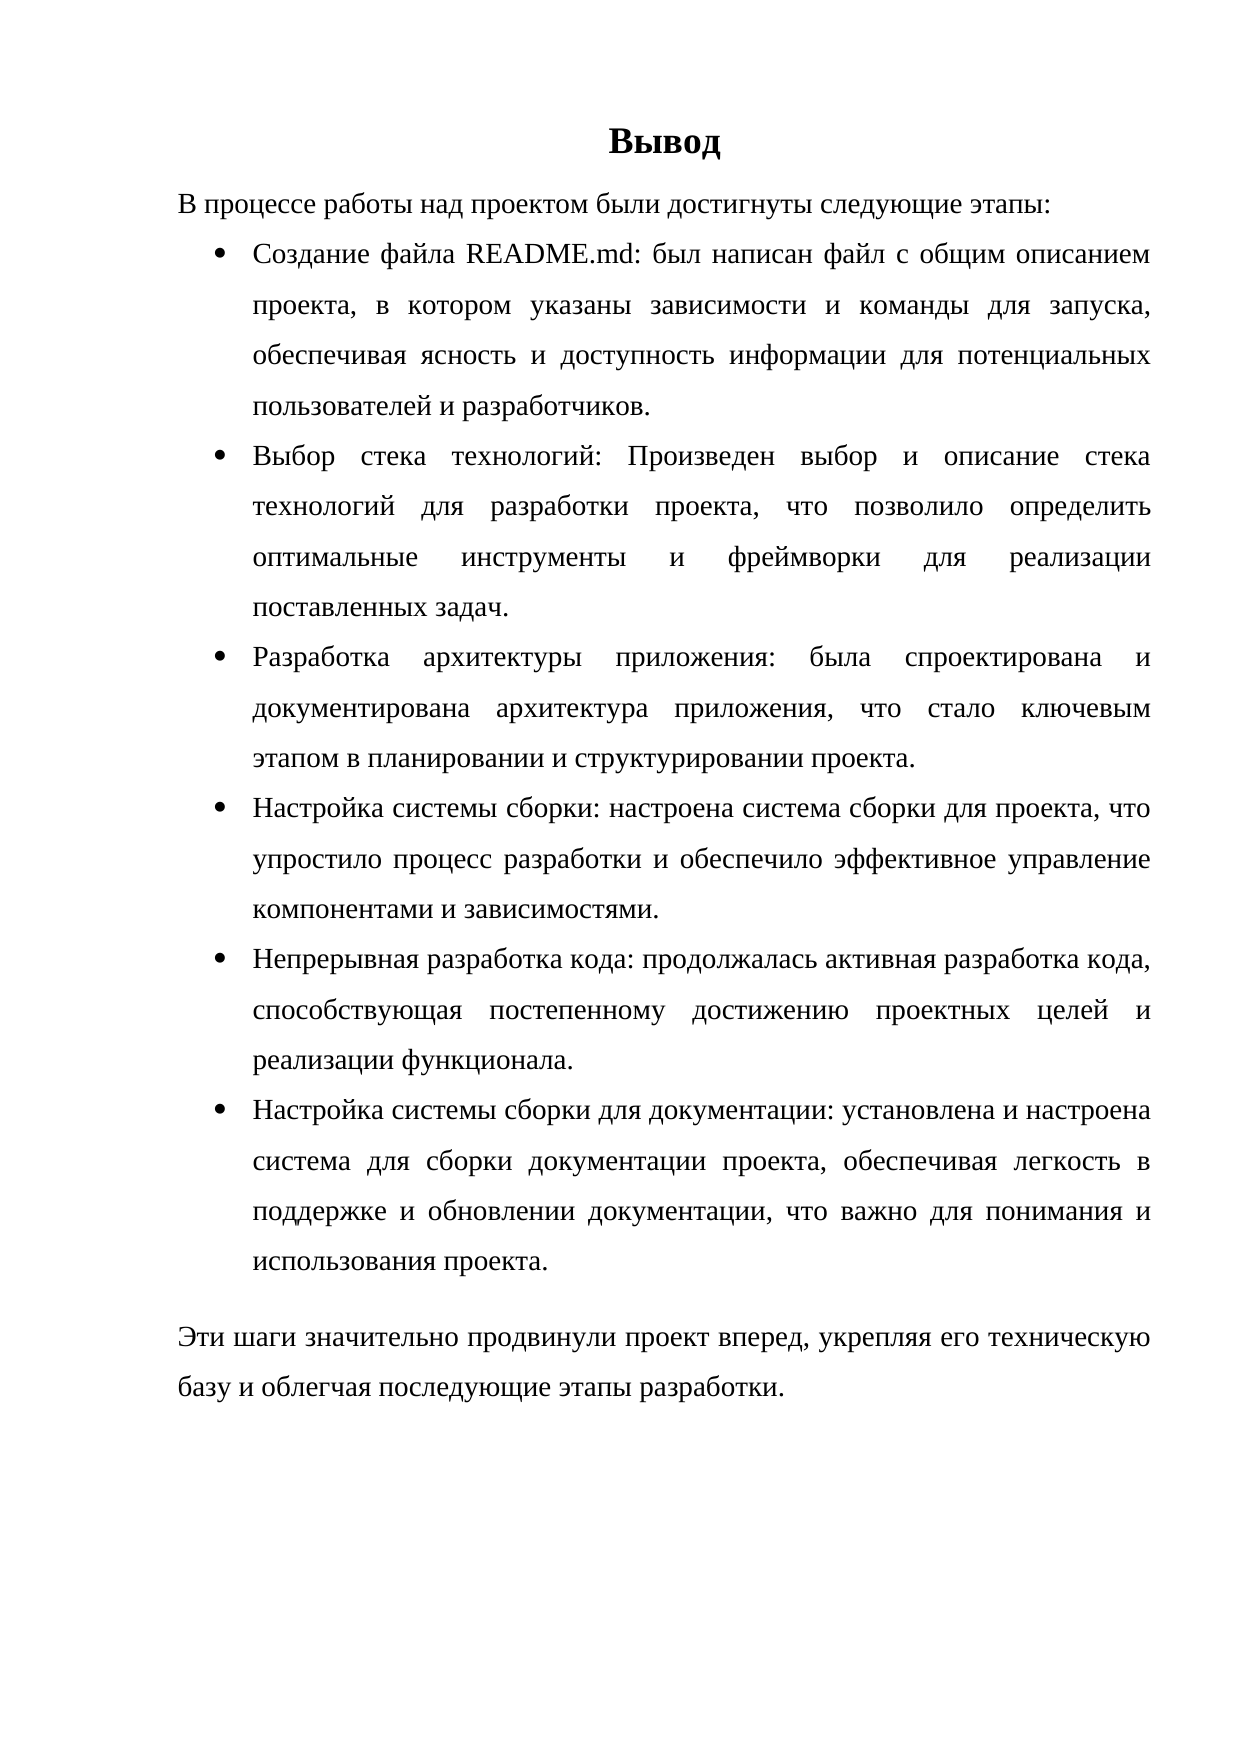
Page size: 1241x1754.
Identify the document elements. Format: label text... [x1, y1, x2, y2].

list Разработка архитектуры приложения: была спроектирована и документирована архитектура приложения, что стало ключевым этапом в планировании и структурировании проекта. [215, 639, 1152, 773]
text Эти шаги значительно продвинули проект вперед, укрепляя его техническую базу и облегчая последующие этапы разработки. [177, 1319, 1152, 1403]
list Настройка системы сборки для документации: установлена и настроена система для сборки документации проекта, обеспечивая легкость в поддержке и обновлении документации, что важно для понимания и использования проекта. [215, 1092, 1152, 1277]
list Создание файла README.md: был написан файл с общим описанием проекта, в котором указаны зависимости и команды для запуска, обеспечивая ясность и доступность информации для потенциальных пользователей и разработчиков. [215, 237, 1152, 421]
subtitle Вывод [177, 118, 1152, 161]
list Настройка системы сборки: настроена система сборки для проекта, что упростило процесс разработки и обеспечило эффективное управление компонентами и зависимостями. [215, 790, 1152, 924]
list Непрерывная разработка кода: продолжалась активная разработка кода, способствующая постепенному достижению проектных целей и реализации функционала. [215, 941, 1152, 1076]
list Выбор стека технологий: Произведен выбор и описание стека технологий для разработки проекта, что позволило определить оптимальные инструменты и фреймворки для реализации поставленных задач. [215, 438, 1152, 622]
text В процессе работы над проектом были достигнуты следующие этапы: [177, 186, 1152, 220]
